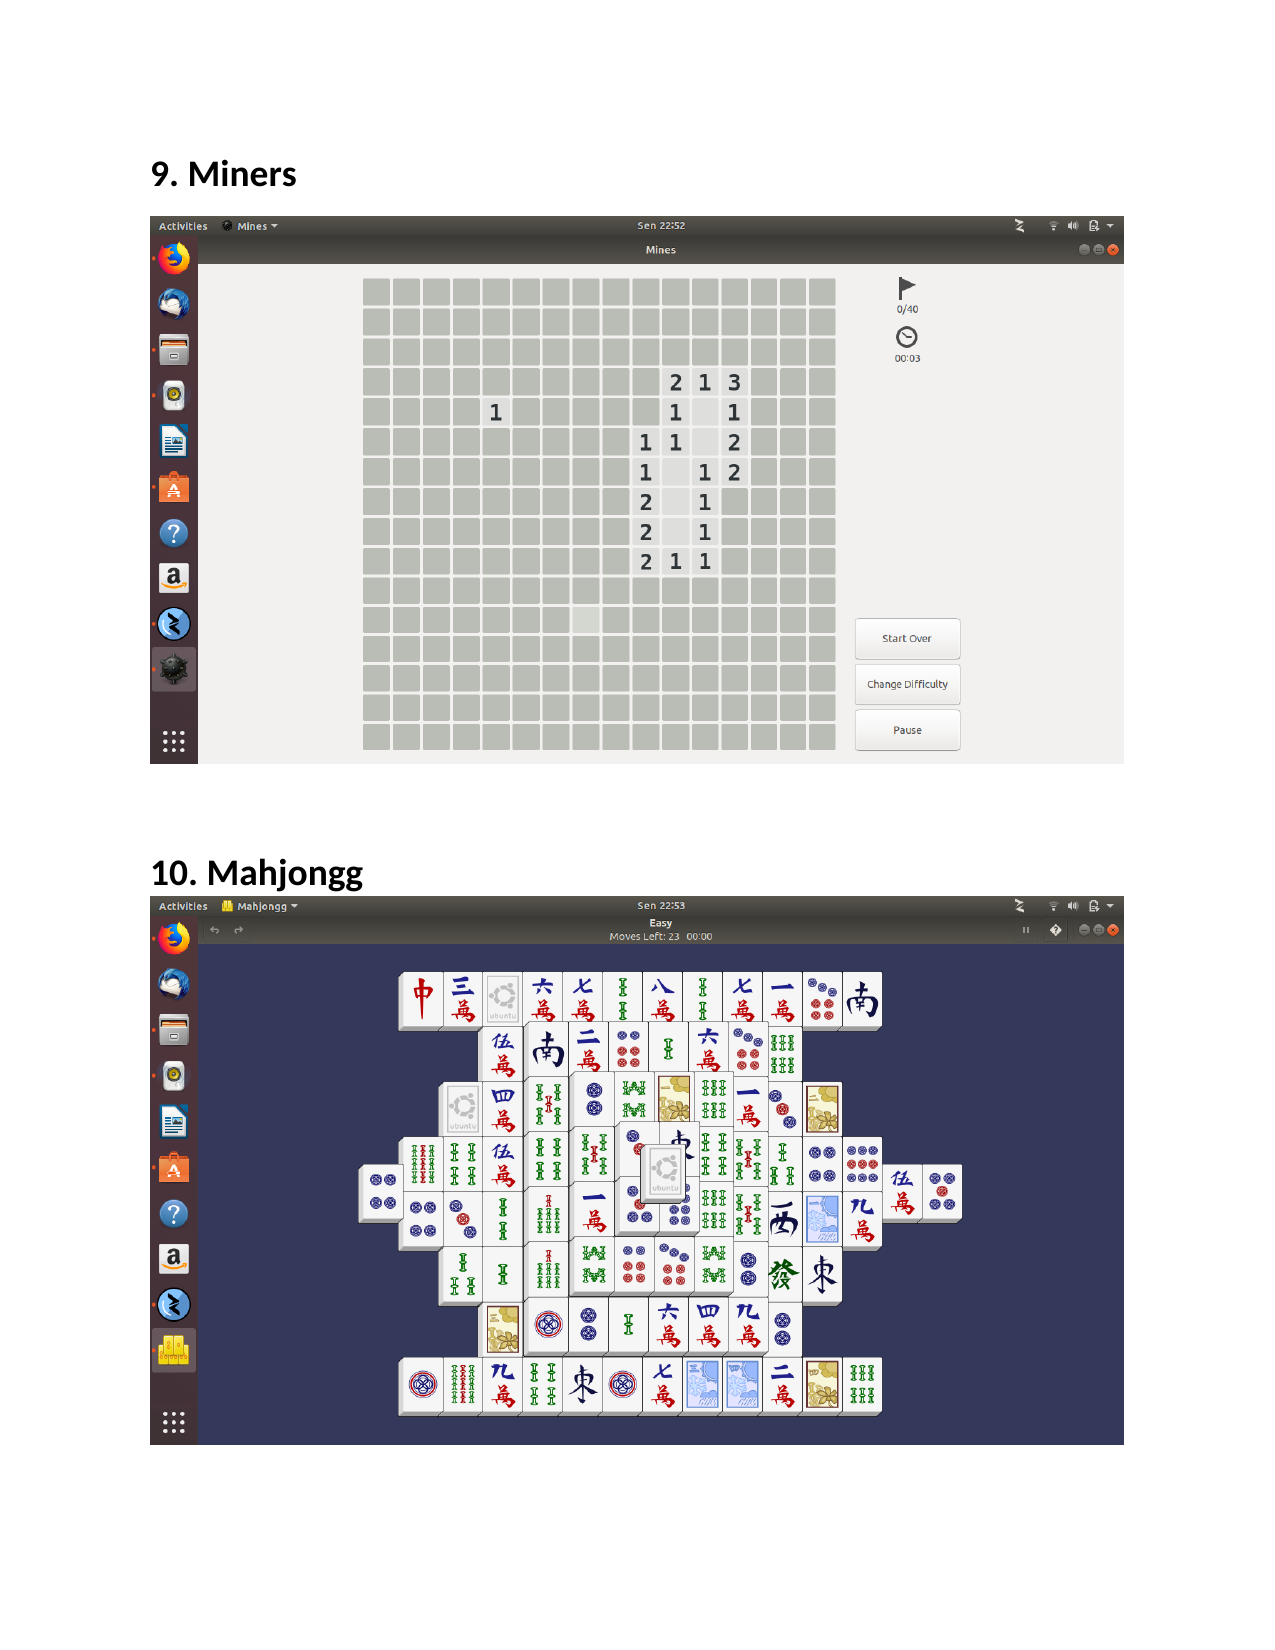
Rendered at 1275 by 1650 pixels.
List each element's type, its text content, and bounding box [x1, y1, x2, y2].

picture [150, 216, 1124, 764]
picture [150, 896, 1124, 1445]
text 9. Miners [150, 150, 1125, 196]
